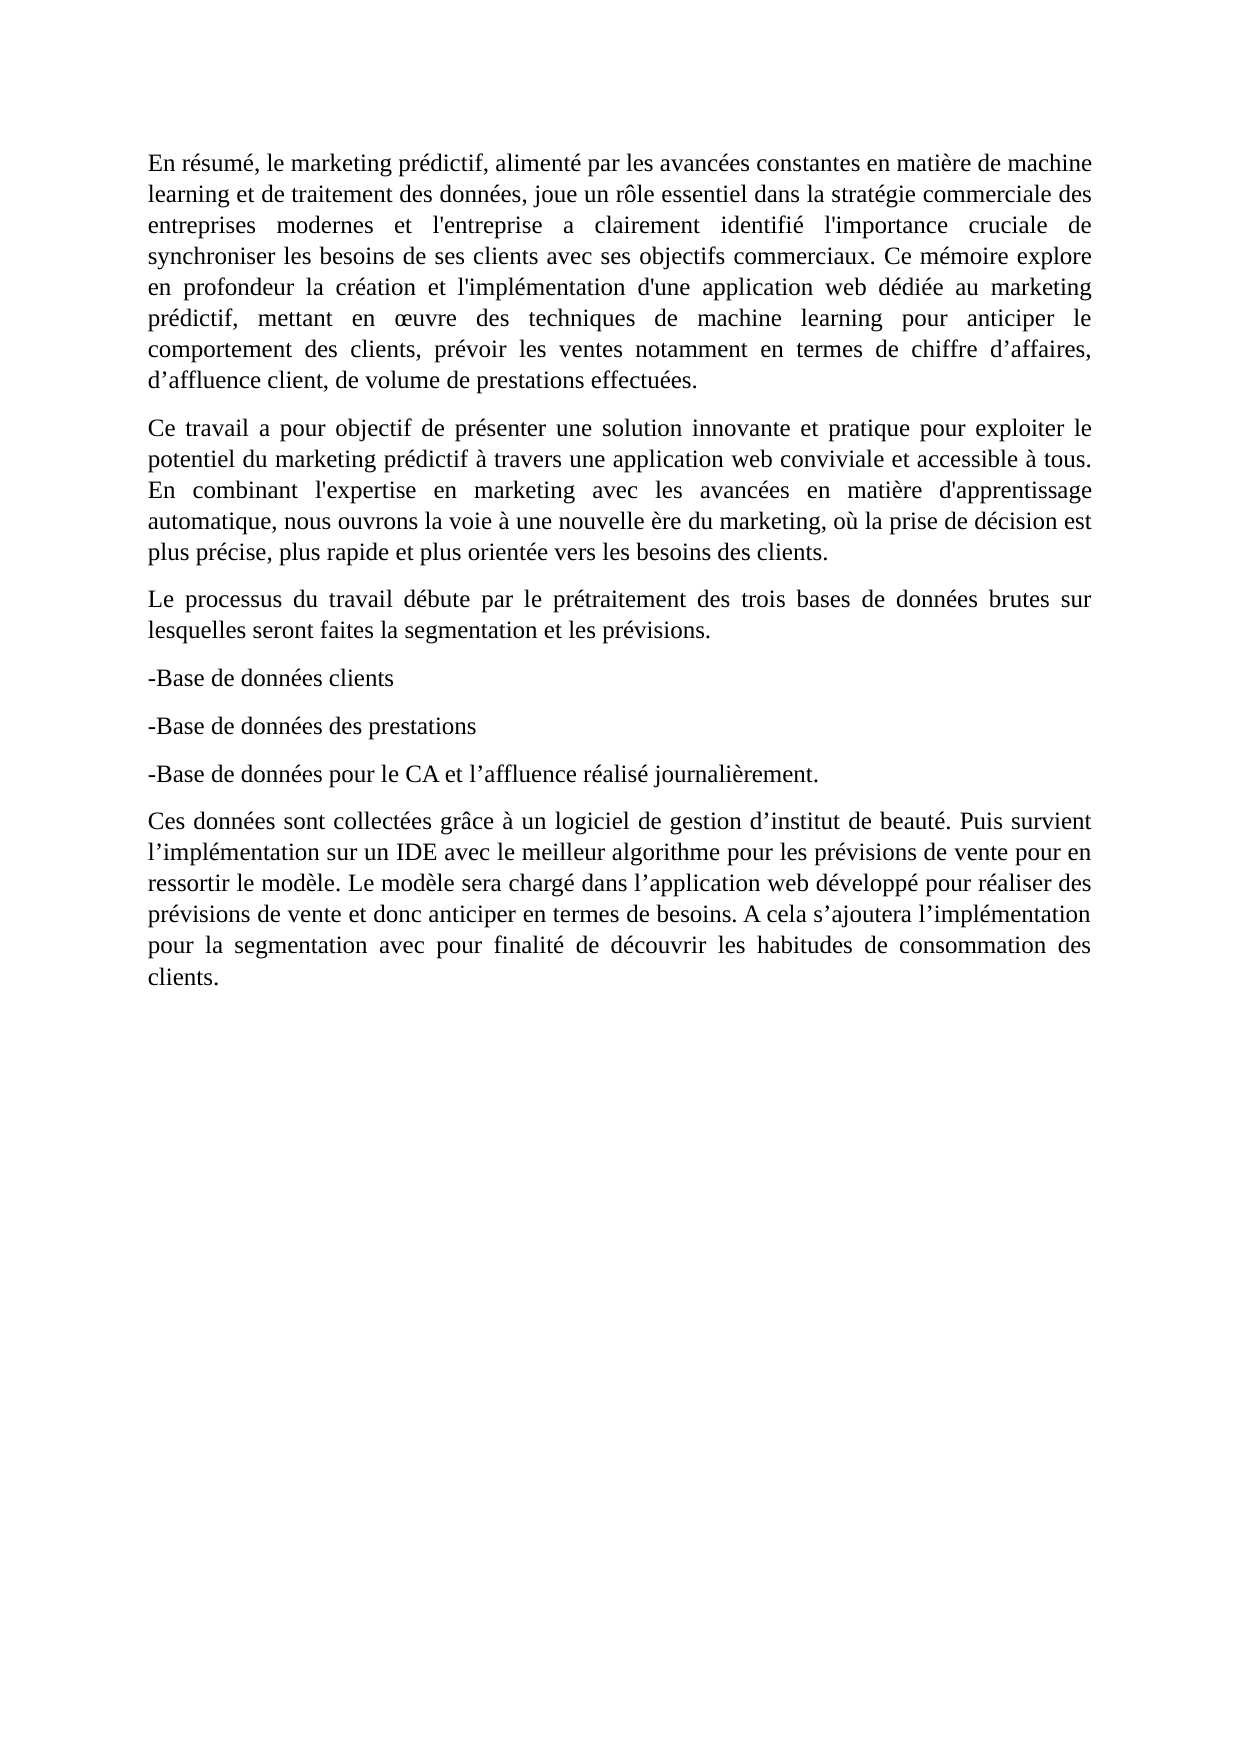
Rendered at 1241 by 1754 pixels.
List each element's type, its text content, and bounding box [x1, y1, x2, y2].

text -Base de données clients [148, 663, 1093, 692]
text En résumé, le marketing prédictif, alimenté par les avancées constantes en matière de machine learning et de traitement des données, joue un rôle essentiel dans la stratégie commerciale des entreprises modernes et l'entreprise a clairement identifié l'importance cruciale de synchroniser les besoins de ses clients avec ses objectifs commerciaux. Ce mémoire explore en profondeur la création et l'implémentation d'une application web dédiée au marketing prédictif, mettant en œuvre des techniques de machine learning pour anticiper le comportement des clients, prévoir les ventes notamment en termes de chiffre d’affaires, d’affluence client, de volume de prestations effectuées. [148, 148, 1093, 394]
text Ces données sont collectées grâce à un logiciel de gestion d’institut de beauté. Puis survient l’implémentation sur un IDE avec le meilleur algorithme pour les prévisions de vente pour en ressortir le modèle. Le modèle sera chargé dans l’application web développé pour réaliser des prévisions de vente et donc anticiper en termes de besoins. A cela s’ajoutera l’implémentation pour la segmentation avec pour finalité de découvrir les habitudes de consommation des clients. [148, 806, 1093, 990]
text Ce travail a pour objectif de présenter une solution innovante et pratique pour exploiter le potentiel du marketing prédictif à travers une application web conviviale et accessible à tous. En combinant l'expertise en marketing avec les avancées en matière d'apprentissage automatique, nous ouvrons la voie à une nouvelle ère du marketing, où la prise de décision est plus précise, plus rapide et plus orientée vers les besoins des clients. [148, 413, 1093, 566]
text Le processus du travail débute par le prétraitement des trois bases de données brutes sur lesquelles seront faites la segmentation et les prévisions. [148, 584, 1093, 644]
text -Base de données des prestations [148, 711, 1093, 740]
text -Base de données pour le CA et l’affluence réalisé journalièrement. [148, 759, 1093, 787]
